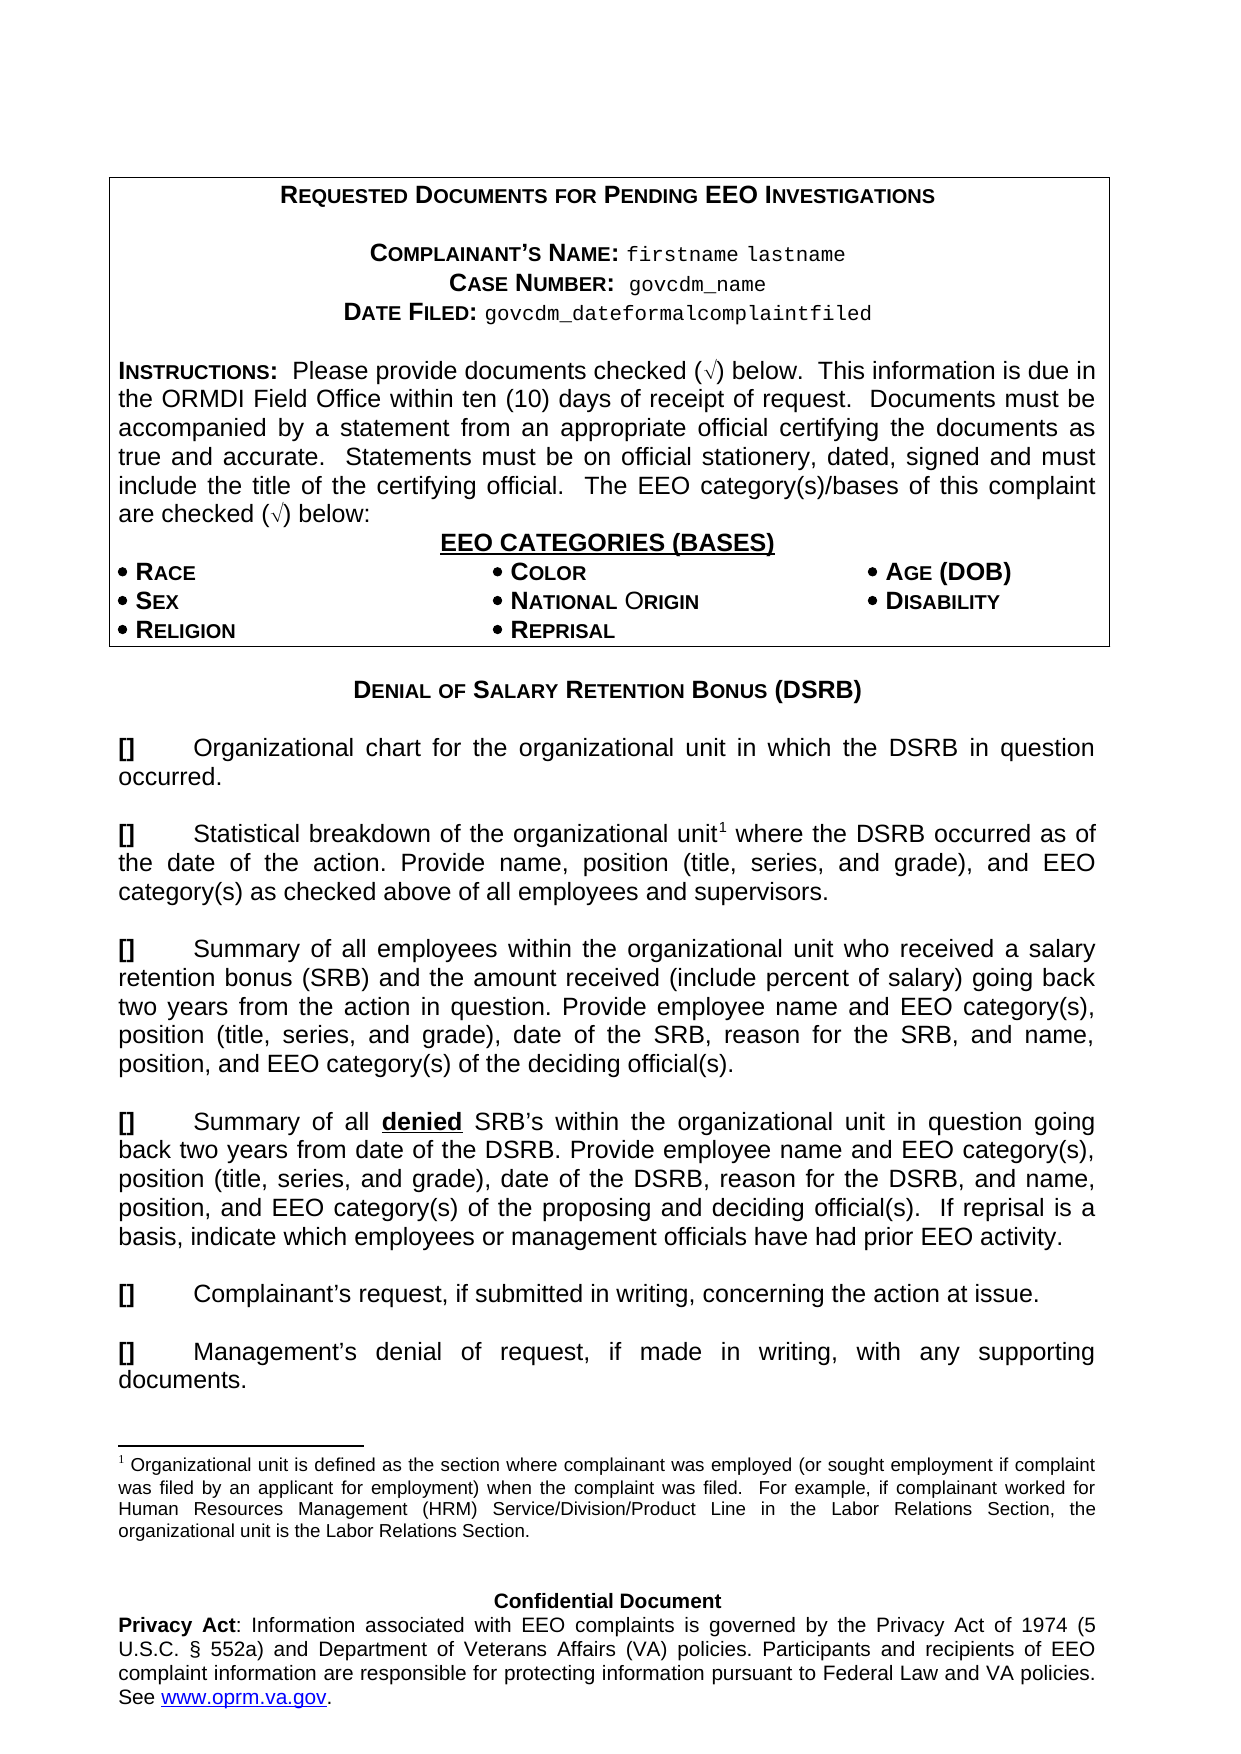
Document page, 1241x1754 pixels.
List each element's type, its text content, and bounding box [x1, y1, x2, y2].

text [] Statistical breakdown of the organizational unit where the DSRB occurred as of the date of the action. Provide name, position (title, series, and grade), and EEO category(s) as checked above of all employees and supervisors. [118, 819, 1097, 906]
text [] Management’s denial of request, if made in writing, with any supporting documents. [118, 1337, 1097, 1394]
text [] Complainant’s request, if submitted in writing, concerning the action at issue. [118, 1279, 1097, 1308]
text Complainant’s Name: [118, 238, 1097, 267]
text [] Organizational chart for the organizational unit in which the DSRB in question occurred. [118, 733, 1097, 791]
text [] Summary of all denied SRB’s within the organizational unit in question going back two years from date of the DSRB. Provide employee name and EEO category(s), position (title, series, and grade), date of the DSRB, reason for the DSRB, and name, position, and EEO category(s) of the proposing and deciding official(s). If reprisal is a basis, indicate which employees or management officials have had prior EEO activity. [118, 1107, 1097, 1251]
text Instructions: Please provide documents checked () below. This information is due in the ORMDI Field Office within ten (10) days of receipt of request. Documents must be accompanied by a statement from an appropriate official certifying the documents as true and accurate. Statements must be on official stationery, dated, signed and must include the title of the certifying official. The EEO category(s)/bases of this complaint are checked () below: [118, 356, 1097, 528]
text EEO CATEGORIES (BASES) [118, 528, 1097, 557]
text [] Summary of all employees within the organizational unit who received a salary retention bonus (SRB) and the amount received (include percent of salary) going back two years from the action in question. Provide employee name and EEO category(s), position (title, series, and grade), date of the SRB, reason for the SRB, and name, position, and EEO category(s) of the deciding official(s). [118, 934, 1097, 1078]
text Requested Documents for Pending EEO Investigations [110, 178, 1109, 209]
text Race Color Age (DOB) [118, 557, 1097, 586]
text Denial of Salary Retention Bonus (DSRB) [118, 676, 1097, 704]
text Date Filed: [118, 297, 1097, 327]
text Sex National Origin Disability [118, 586, 1097, 612]
text Religion Reprisal [110, 612, 1109, 646]
text Case Number: [118, 267, 1097, 297]
